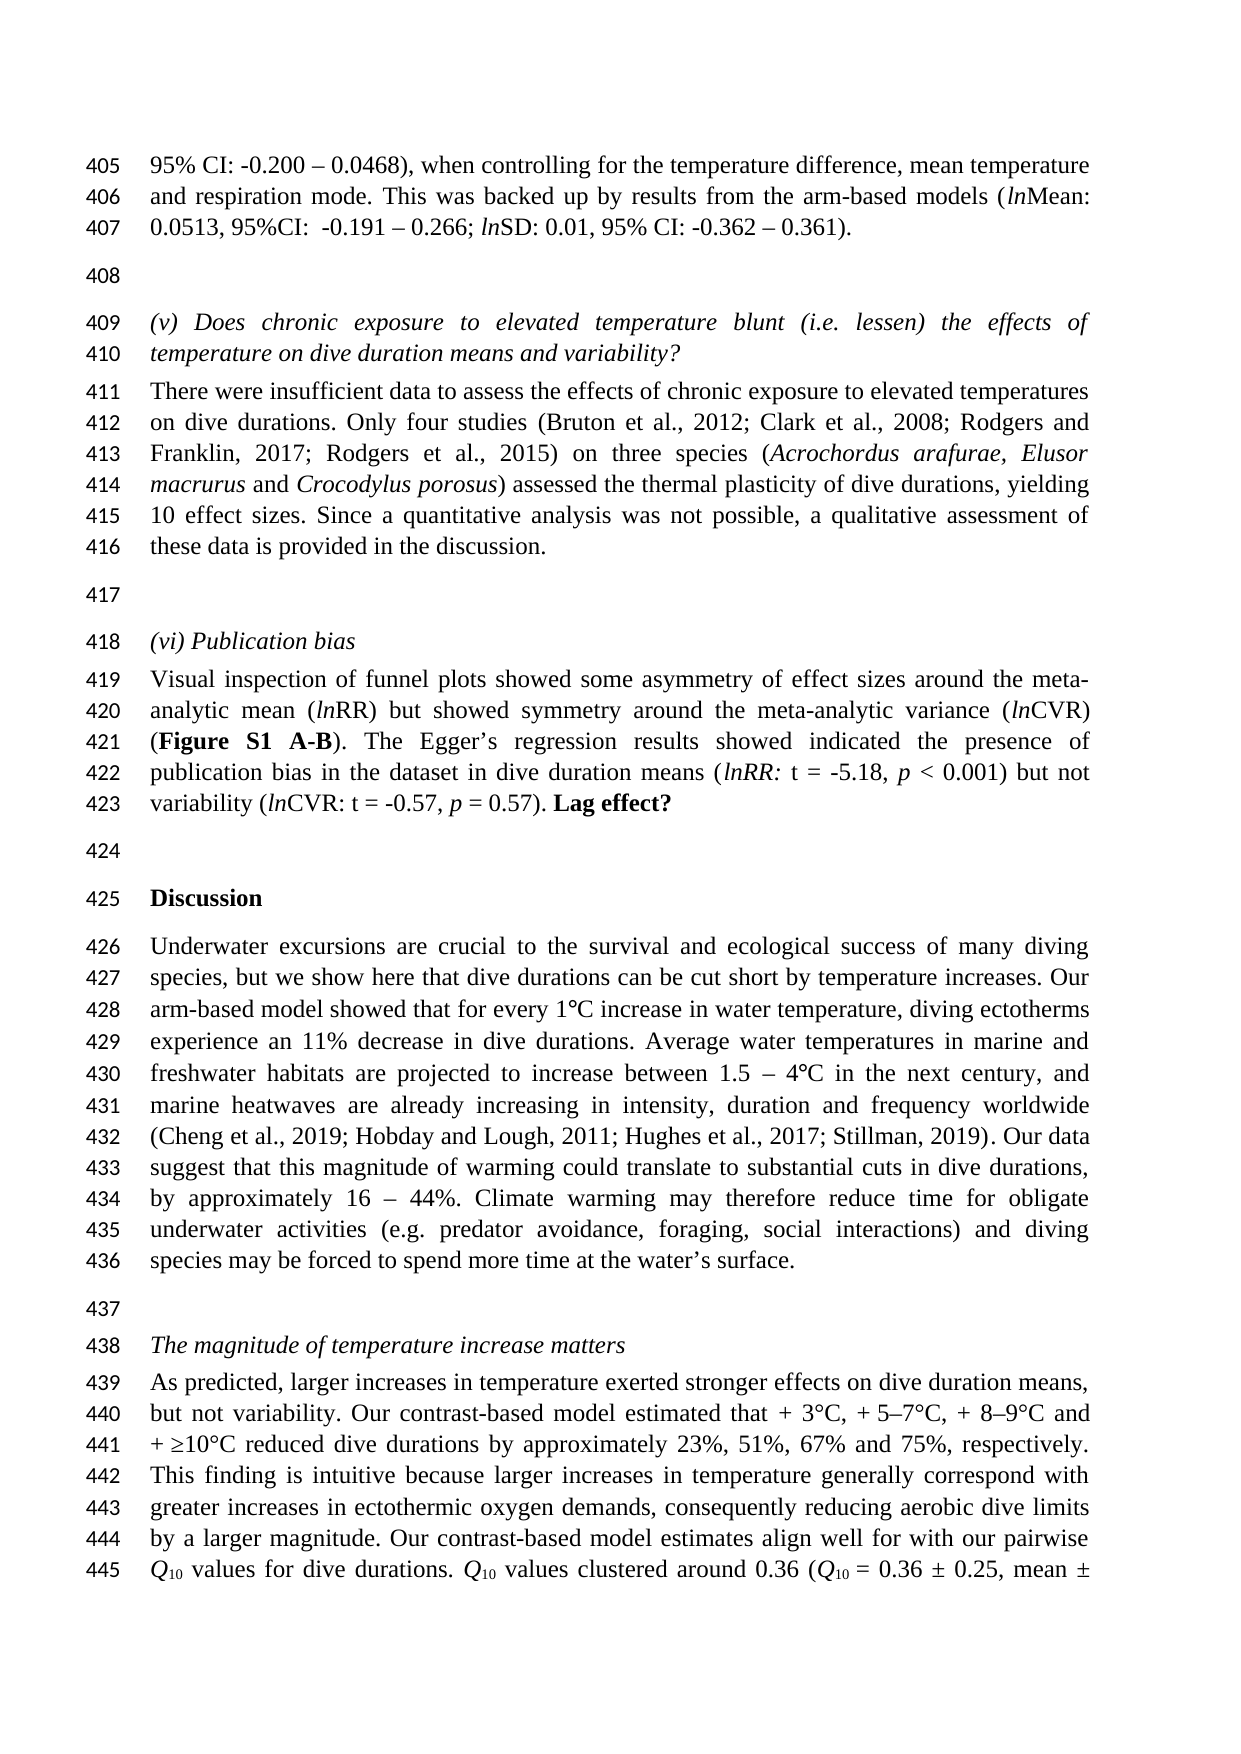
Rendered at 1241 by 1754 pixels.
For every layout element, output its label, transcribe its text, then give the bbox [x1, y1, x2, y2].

text Underwater excursions are crucial to the survival and ecological success of many diving species, but we show here that dive durations can be cut short by temperature increases. Our arm-based model showed that for every 1°C increase in water temperature, diving ectotherms experience an 11% decrease in dive durations. Average water temperatures in marine and freshwater habitats are projected to increase between 1.5 – 4°C in the next century, and marine heatwaves are already increasing in intensity, duration and frequency worldwide (Cheng et al., 2019; Hobday and Lough, 2011; Hughes et al., 2017; Stillman, 2019). Our data suggest that this magnitude of warming could translate to substantial cuts in dive durations, by approximately 16 – 44%. Climate warming may therefore reduce time for obligate underwater activities (e.g. predator avoidance, foraging, social interactions) and diving species may be forced to spend more time at the water’s surface. [150, 931, 1090, 1274]
text (v) Does chronic exposure to elevated temperature blunt (i.e. lessen) the effects of temperature on dive duration means and variability? [150, 307, 1090, 367]
text (vi) Publication bias [150, 626, 1090, 655]
text Visual inspection of funnel plots showed some asymmetry of effect sizes around the meta-analytic mean (lnRR) but showed symmetry around the meta-analytic variance (lnCVR) (Figure S1 A-B). The Egger’s regression results showed indicated the presence of publication bias in the dataset in dive duration means (lnRR: t = -5.18, p < 0.001) but not variability (lnCVR: t = -0.57, p = 0.57). Lag effect? [150, 664, 1090, 817]
text The magnitude of temperature increase matters [150, 1330, 1090, 1359]
text Discussion [150, 883, 1090, 912]
